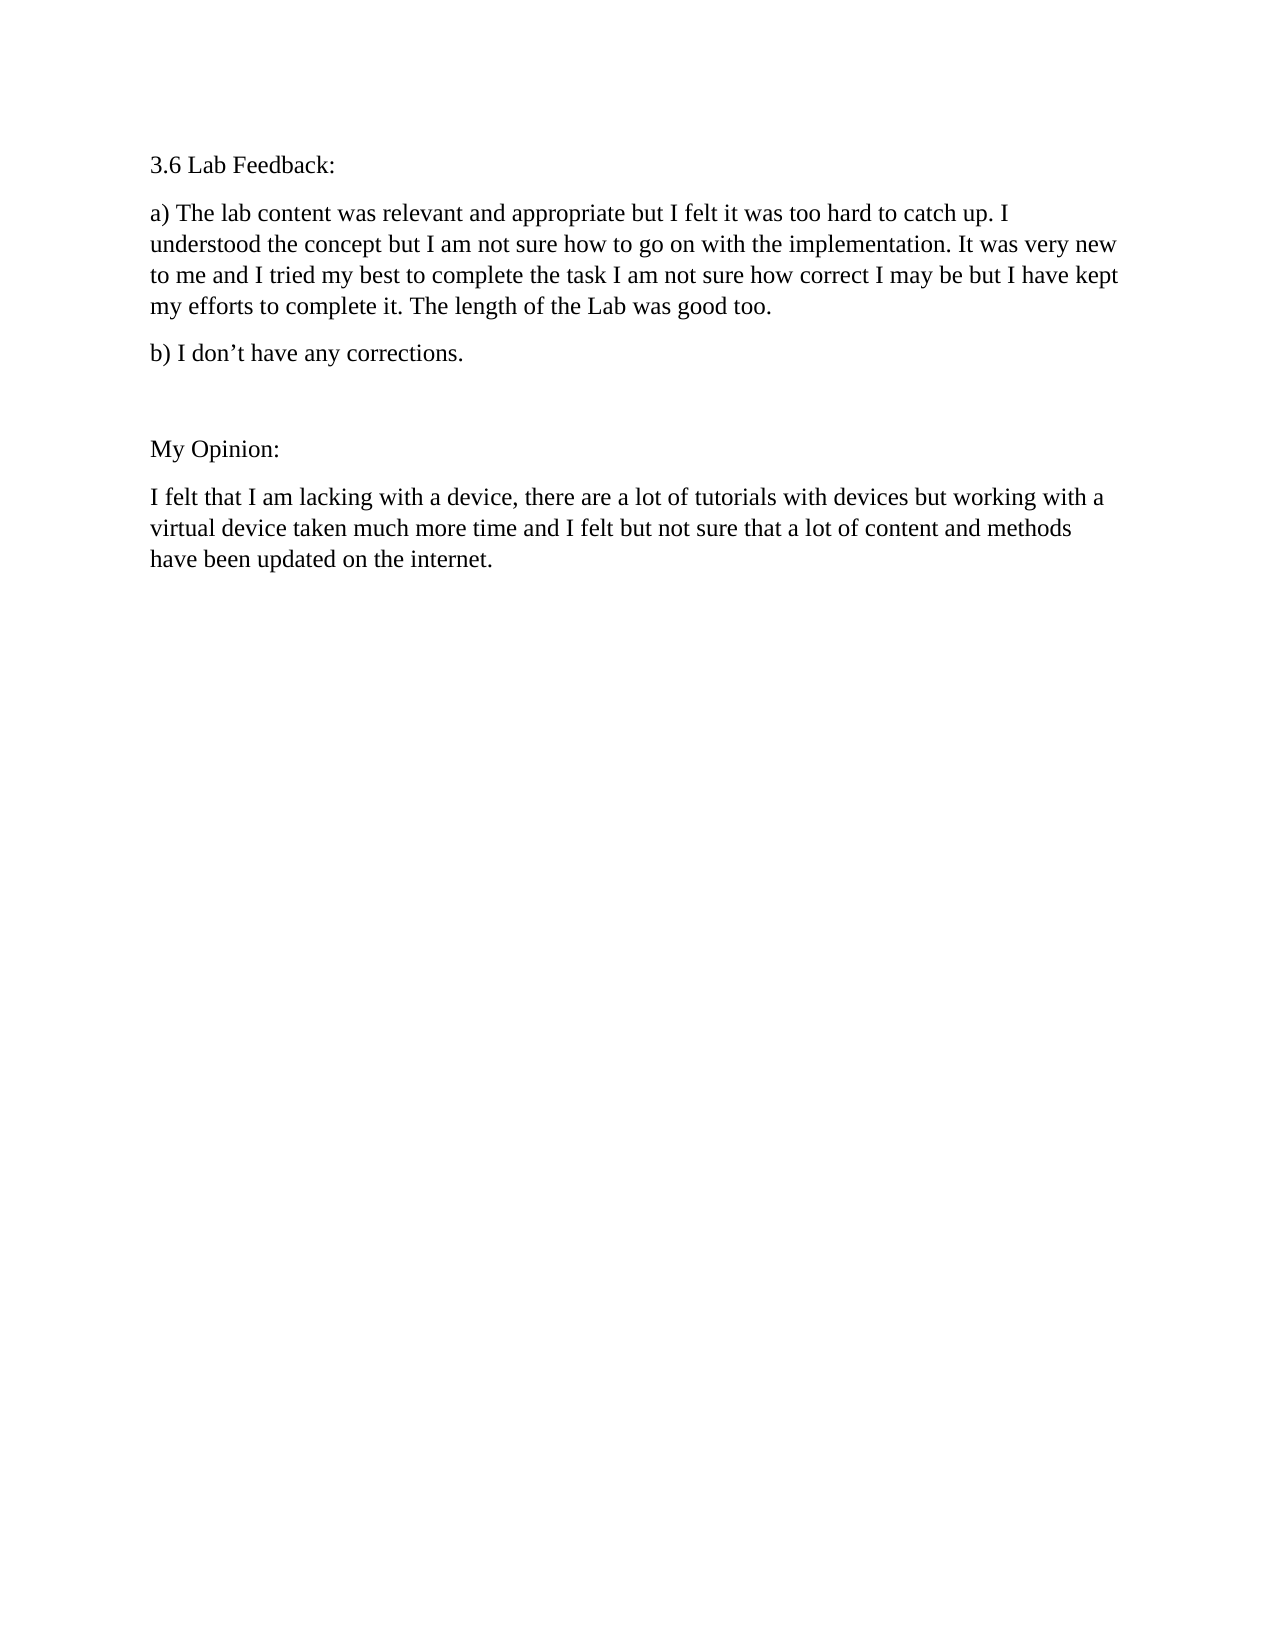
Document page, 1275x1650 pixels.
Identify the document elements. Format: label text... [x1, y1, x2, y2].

text I felt that I am lacking with a device, there are a lot of tutorials with devices but working with a virtual device taken much more time and I felt but not sure that a lot of content and methods have been updated on the internet. [150, 482, 1125, 572]
text 3.6 Lab Feedback: [150, 150, 1125, 179]
text a) The lab content was relevant and appropriate but I felt it was too hard to catch up. I understood the concept but I am not sure how to go on with the implementation. It was very new to me and I tried my best to complete the task I am not sure how correct I may be but I have kept my efforts to complete it. The length of the Lab was good too. [150, 198, 1125, 319]
text My Opinion: [150, 434, 1125, 463]
text b) I don’t have any corrections. [150, 338, 1125, 367]
